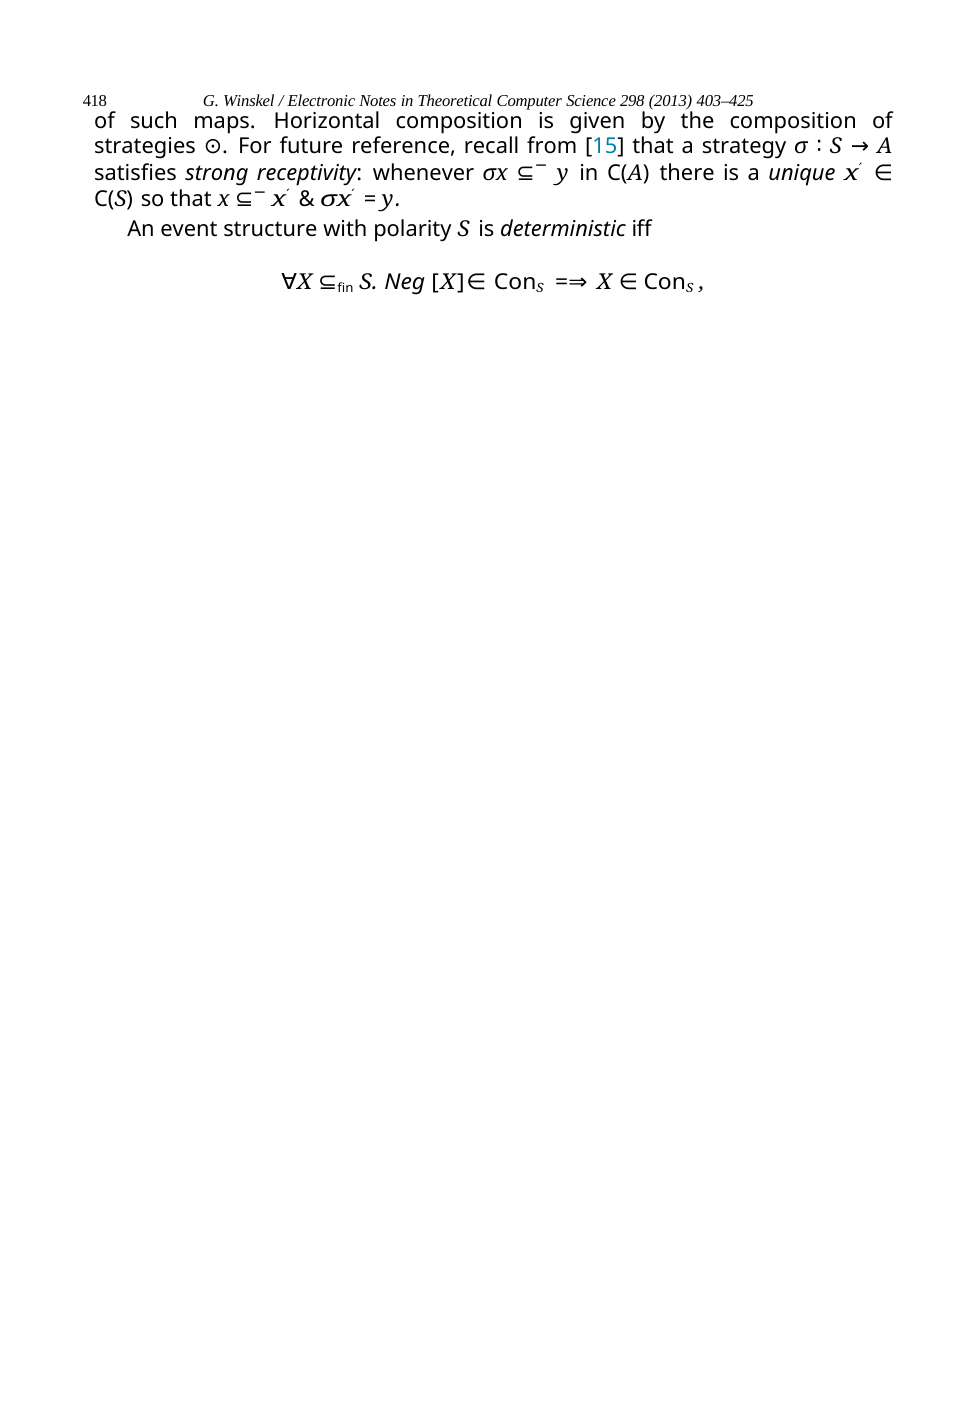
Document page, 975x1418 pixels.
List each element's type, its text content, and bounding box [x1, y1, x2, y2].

text ∀X ⊆fin S. Neg [X]∈ ConS =⇒ X ∈ ConS , [95, 266, 892, 296]
text An event structure with polarity S is deterministic iff [127, 213, 912, 242]
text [94, 108, 893, 213]
